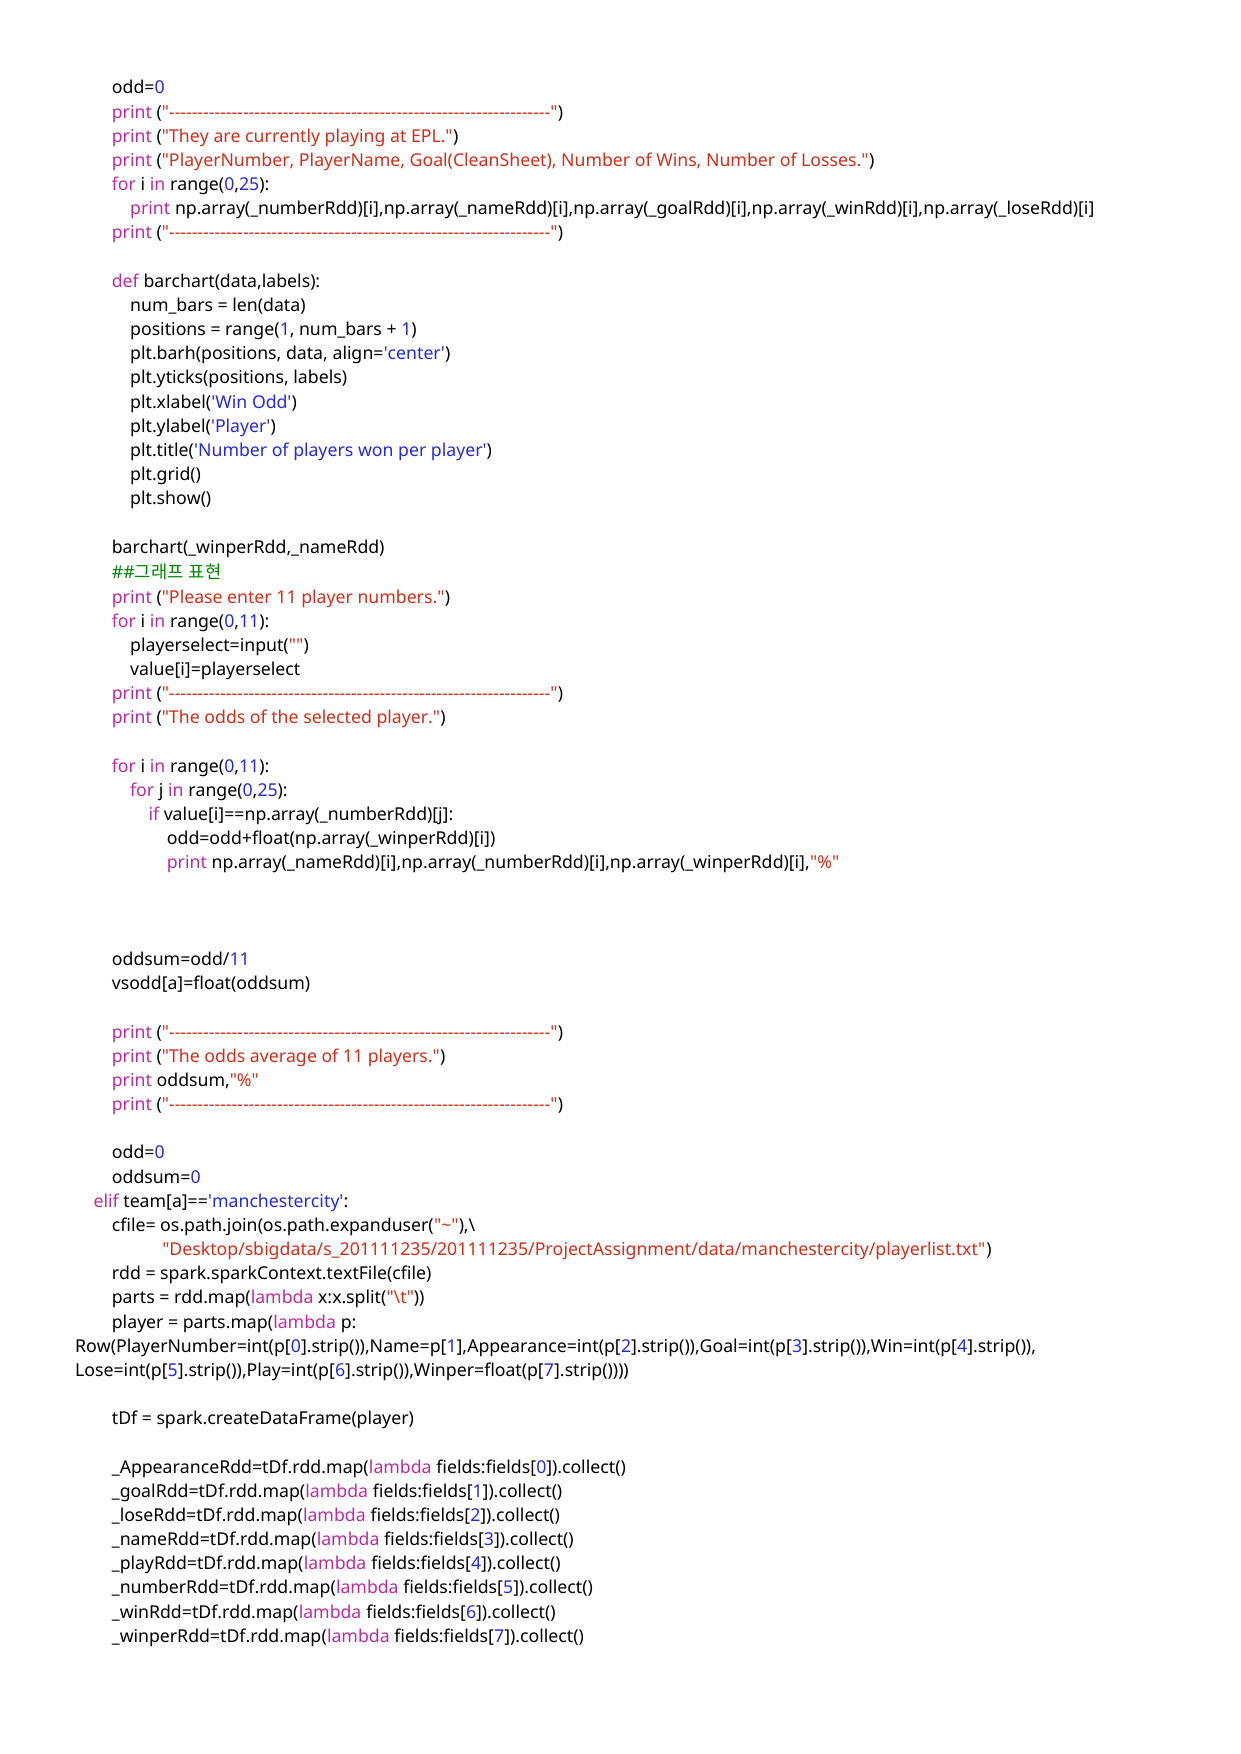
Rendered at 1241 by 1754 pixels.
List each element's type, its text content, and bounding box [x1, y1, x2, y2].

text positions = range(1, num_bars + 1) [75, 317, 1165, 341]
text tDf = spark.createDataFrame(player) [75, 1406, 1165, 1430]
text odd=0 [75, 75, 1165, 99]
text def barchart(data,labels): [75, 268, 1165, 292]
text for i in range(0,25): [75, 172, 1165, 196]
text "Desktop/sbigdata/s_201111235/201111235/ProjectAssignment/data/manchestercity/playerlist.txt") [75, 1237, 1165, 1261]
text _winperRdd=tDf.rdd.map(lambda fields:fields[7]).collect() [75, 1623, 1165, 1647]
text plt.barh(positions, data, align='center') [75, 341, 1165, 365]
text plt.show() [75, 486, 1165, 510]
text _numberRdd=tDf.rdd.map(lambda fields:fields[5]).collect() [75, 1575, 1165, 1599]
text print ("-------------------------------------------------------------------") [75, 1092, 1165, 1116]
text rdd = spark.sparkContext.textFile(cfile) [75, 1261, 1165, 1285]
text odd=odd+float(np.array(_winperRdd)[i]) [75, 826, 1165, 850]
text plt.yticks(positions, labels) [75, 365, 1165, 389]
text print ("The odds average of 11 players.") [75, 1043, 1165, 1067]
text plt.grid() [75, 462, 1165, 486]
text print np.array(_numberRdd)[i],np.array(_nameRdd)[i],np.array(_goalRdd)[i],np.array(_winRdd)[i],np.array(_loseRdd)[i] [75, 196, 1165, 220]
text oddsum=0 [75, 1164, 1165, 1188]
text num_bars = len(data) [75, 292, 1165, 317]
text print ("-------------------------------------------------------------------") [75, 220, 1165, 244]
text cfile= os.path.join(os.path.expanduser("~"),\ [75, 1212, 1165, 1237]
text print ("-------------------------------------------------------------------") [75, 99, 1165, 123]
text vsodd[a]=float(oddsum) [75, 971, 1165, 995]
text print ("The odds of the selected player.") [75, 705, 1165, 729]
text _AppearanceRdd=tDf.rdd.map(lambda fields:fields[0]).collect() [75, 1454, 1165, 1478]
text plt.xlabel('Win Odd') [75, 389, 1165, 413]
text for i in range(0,11): [75, 753, 1165, 777]
text odd=0 [75, 1140, 1165, 1164]
text _winRdd=tDf.rdd.map(lambda fields:fields[6]).collect() [75, 1599, 1165, 1623]
text oddsum=odd/11 [75, 947, 1165, 971]
text player = parts.map(lambda p: Row(PlayerNumber=int(p[0].strip()),Name=p[1],Appearance=int(p[2].strip()),Goal=int(p[3].strip()),Win=int(p[4].strip()), Lose=int(p[5].strip()),Play=int(p[6].strip()),Winper=float(p[7].strip()))) [75, 1309, 1165, 1382]
text _goalRdd=tDf.rdd.map(lambda fields:fields[1]).collect() [75, 1478, 1165, 1502]
text print ("-------------------------------------------------------------------") [75, 681, 1165, 705]
text _loseRdd=tDf.rdd.map(lambda fields:fields[2]).collect() [75, 1502, 1165, 1527]
text parts = rdd.map(lambda x:x.split("\t")) [75, 1285, 1165, 1309]
text plt.title('Number of players won per player') [75, 437, 1165, 462]
text print ("-------------------------------------------------------------------") [75, 1019, 1165, 1043]
text if value[i]==np.array(_numberRdd)[j]: [75, 802, 1165, 826]
text print ("PlayerNumber, PlayerName, Goal(CleanSheet), Number of Wins, Number of Losses.") [75, 147, 1165, 172]
text barchart(_winperRdd,_nameRdd) [75, 534, 1165, 558]
text value[i]=playerselect [75, 657, 1165, 681]
text playerselect=input("") [75, 632, 1165, 657]
text print oddsum,"%" [75, 1067, 1165, 1092]
text print ("They are currently playing at EPL.") [75, 123, 1165, 147]
text _playRdd=tDf.rdd.map(lambda fields:fields[4]).collect() [75, 1551, 1165, 1575]
text plt.ylabel('Player') [75, 413, 1165, 437]
text ##그래프 표현 [75, 558, 1165, 584]
text print np.array(_nameRdd)[i],np.array(_numberRdd)[i],np.array(_winperRdd)[i],"%" [75, 850, 1165, 874]
text print ("Please enter 11 player numbers.") [75, 584, 1165, 608]
text for i in range(0,11): [75, 608, 1165, 632]
text for j in range(0,25): [75, 777, 1165, 802]
text _nameRdd=tDf.rdd.map(lambda fields:fields[3]).collect() [75, 1527, 1165, 1551]
text elif team[a]=='manchestercity': [75, 1188, 1165, 1212]
